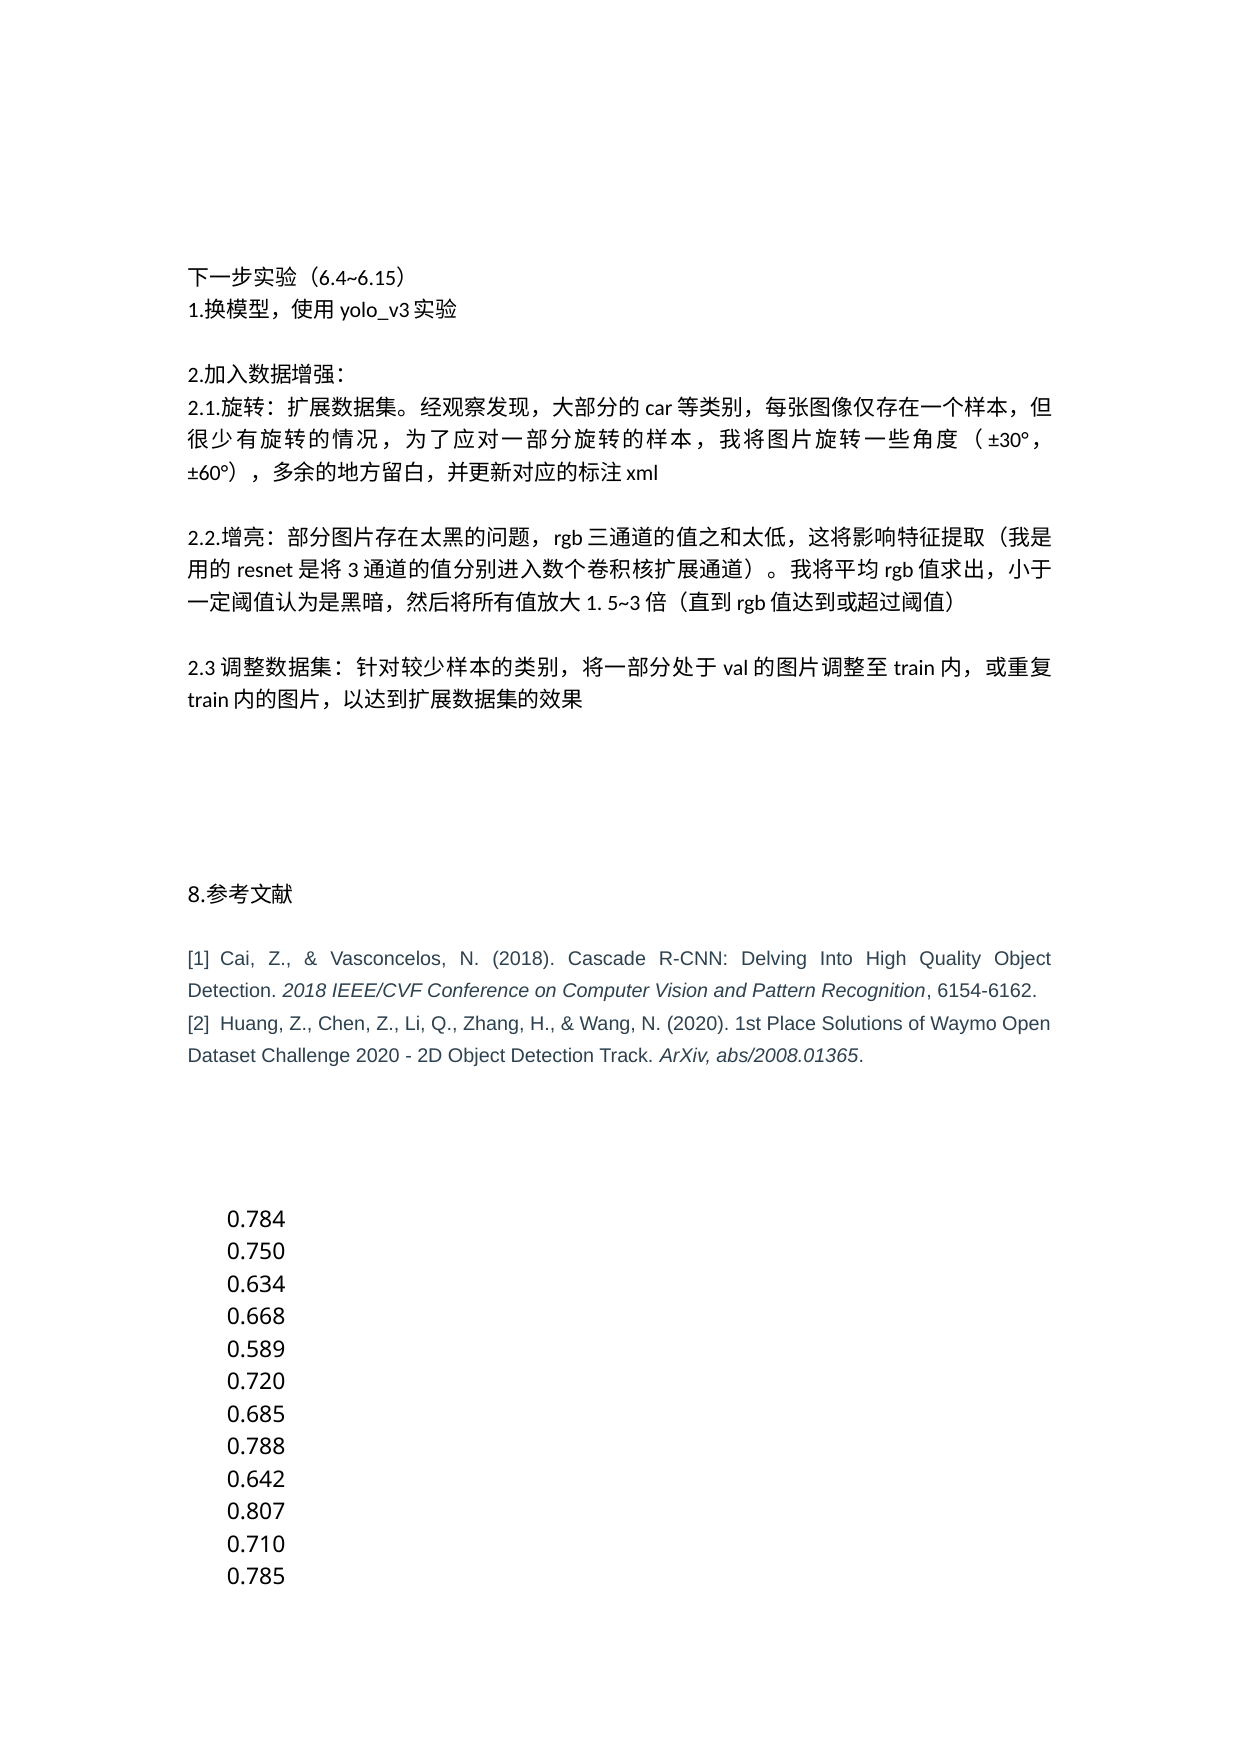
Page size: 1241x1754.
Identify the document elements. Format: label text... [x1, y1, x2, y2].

table_cell 0.710 [197, 1527, 296, 1559]
table_cell 0.589 [197, 1332, 296, 1364]
table_cell 0.720 [197, 1365, 296, 1397]
text 下一步实验（6.4~6.15） [187, 259, 1053, 292]
table_cell 0.642 [197, 1462, 296, 1494]
text 2.3调整数据集：针对较少样本的类别，将一部分处于val的图片调整至train内，或重复train内的图片，以达到扩展数据集的效果 [187, 649, 1053, 714]
text 2.加入数据增强： [187, 357, 1053, 389]
text 2.1.旋转：扩展数据集。经观察发现，大部分的car等类别，每张图像仅存在一个样本，但很少有旋转的情况，为了应对一部分旋转的样本，我将图片旋转一些角度（±30°，±60°），多余的地方留白，并更新对应的标注xml [187, 389, 1053, 487]
table_cell 0.788 [197, 1430, 296, 1462]
table_cell 0.785 [197, 1560, 296, 1592]
list Cai, Z., & Vasconcelos, N. (2018). Cascade R-CNN: Delving Into High Quality Object Detection. 2018 IEEE/CVF Conference on Computer Vision and Pattern Recognition, 6154-6162. [187, 942, 1053, 1007]
text 1.换模型，使用yolo_v3实验 [187, 292, 1053, 324]
table_header 0.784 [197, 1202, 296, 1234]
table_cell 0.685 [197, 1397, 296, 1429]
table_cell 0.634 [197, 1267, 296, 1299]
list Huang, Z., Chen, Z., Li, Q., Zhang, H., & Wang, N. (2020). 1st Place Solutions of Waymo Open Dataset Challenge 2020 - 2D Object Detection Track. ArXiv, abs/2008.01365. [187, 1007, 1053, 1072]
text 2.2.增亮：部分图片存在太黑的问题，rgb三通道的值之和太低，这将影响特征提取（我是用的resnet是将3通道的值分别进入数个卷积核扩展通道）。我将平均rgb值求出，小于一定阈值认为是黑暗，然后将所有值放大1. 5~3倍（直到rgb值达到或超过阈值） [187, 519, 1053, 617]
list 8.参考文献 [187, 877, 1053, 909]
table_cell 0.750 [197, 1235, 296, 1267]
table_cell 0.807 [197, 1495, 296, 1527]
table_cell 0.668 [197, 1300, 296, 1332]
